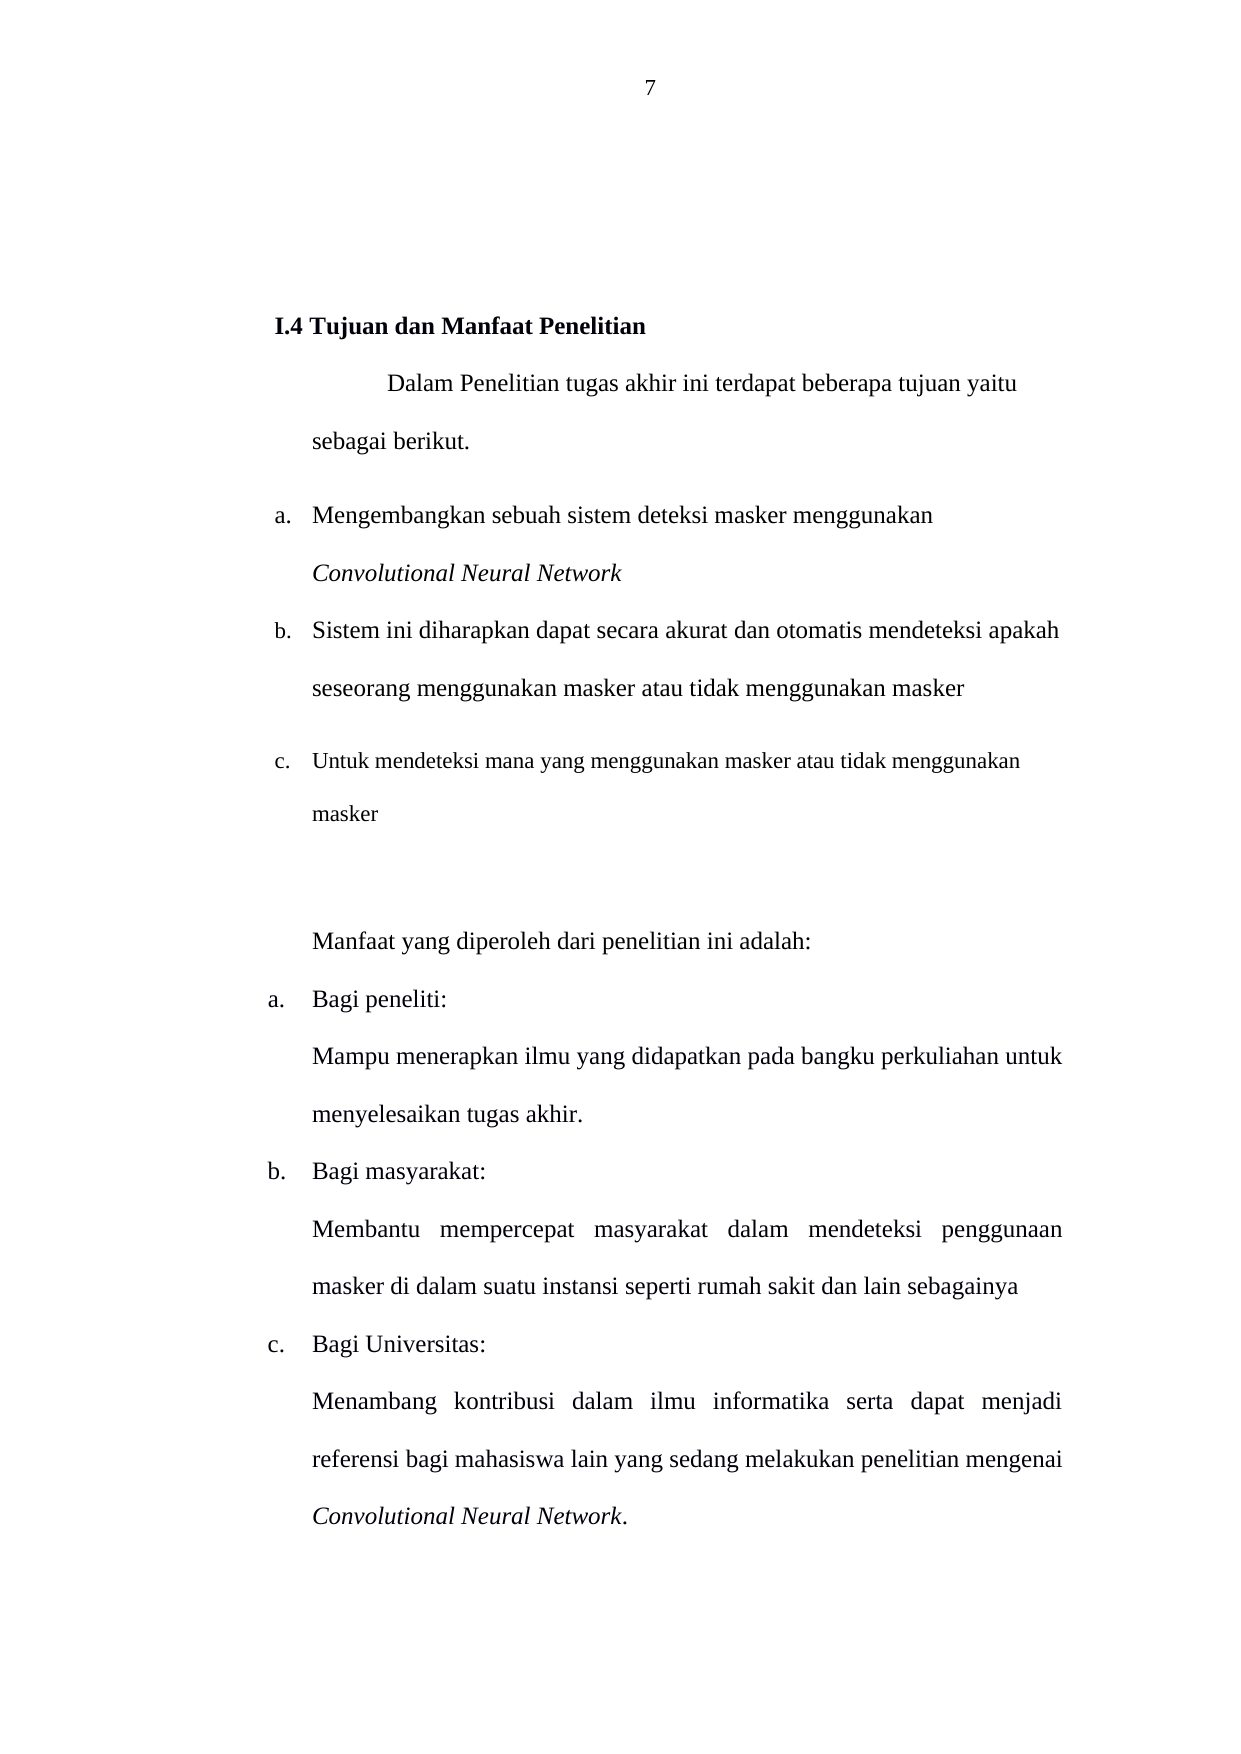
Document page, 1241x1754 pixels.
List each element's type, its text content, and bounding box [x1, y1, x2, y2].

list Mampu menerapkan ilmu yang didapatkan pada bangku perkuliahan untuk menyelesaikan tugas akhir. [312, 1041, 1063, 1128]
list Membantu mempercepat masyarakat dalam mendeteksi penggunaan masker di dalam suatu instansi seperti rumah sakit dan lain sebagainya [312, 1214, 1063, 1300]
list Untuk mendeteksi mana yang menggunakan masker atau tidak menggunakan masker [274, 747, 1063, 826]
list Mengembangkan sebuah sistem deteksi masker menggunakan Convolutional Neural Network [274, 500, 1063, 586]
list Bagi masyarakat: [267, 1156, 1063, 1185]
text Manfaat yang diperoleh dari penelitian ini adalah: [312, 926, 1063, 955]
text Dalam Penelitian tugas akhir ini terdapat beberapa tujuan yaitu sebagai berikut. [312, 368, 1063, 455]
list Menambang kontribusi dalam ilmu informatika serta dapat menjadi referensi bagi mahasiswa lain yang sedang melakukan penelitian mengenai Convolutional Neural Network. [312, 1386, 1063, 1530]
list Bagi peneliti: [268, 984, 1063, 1013]
list Bagi Universitas: [267, 1329, 1063, 1358]
list Sistem ini diharapkan dapat secara akurat dan otomatis mendeteksi apakah seseorang menggunakan masker atau tidak menggunakan masker [274, 615, 1063, 701]
subtitle Tujuan dan Manfaat Penelitian [274, 311, 1063, 340]
